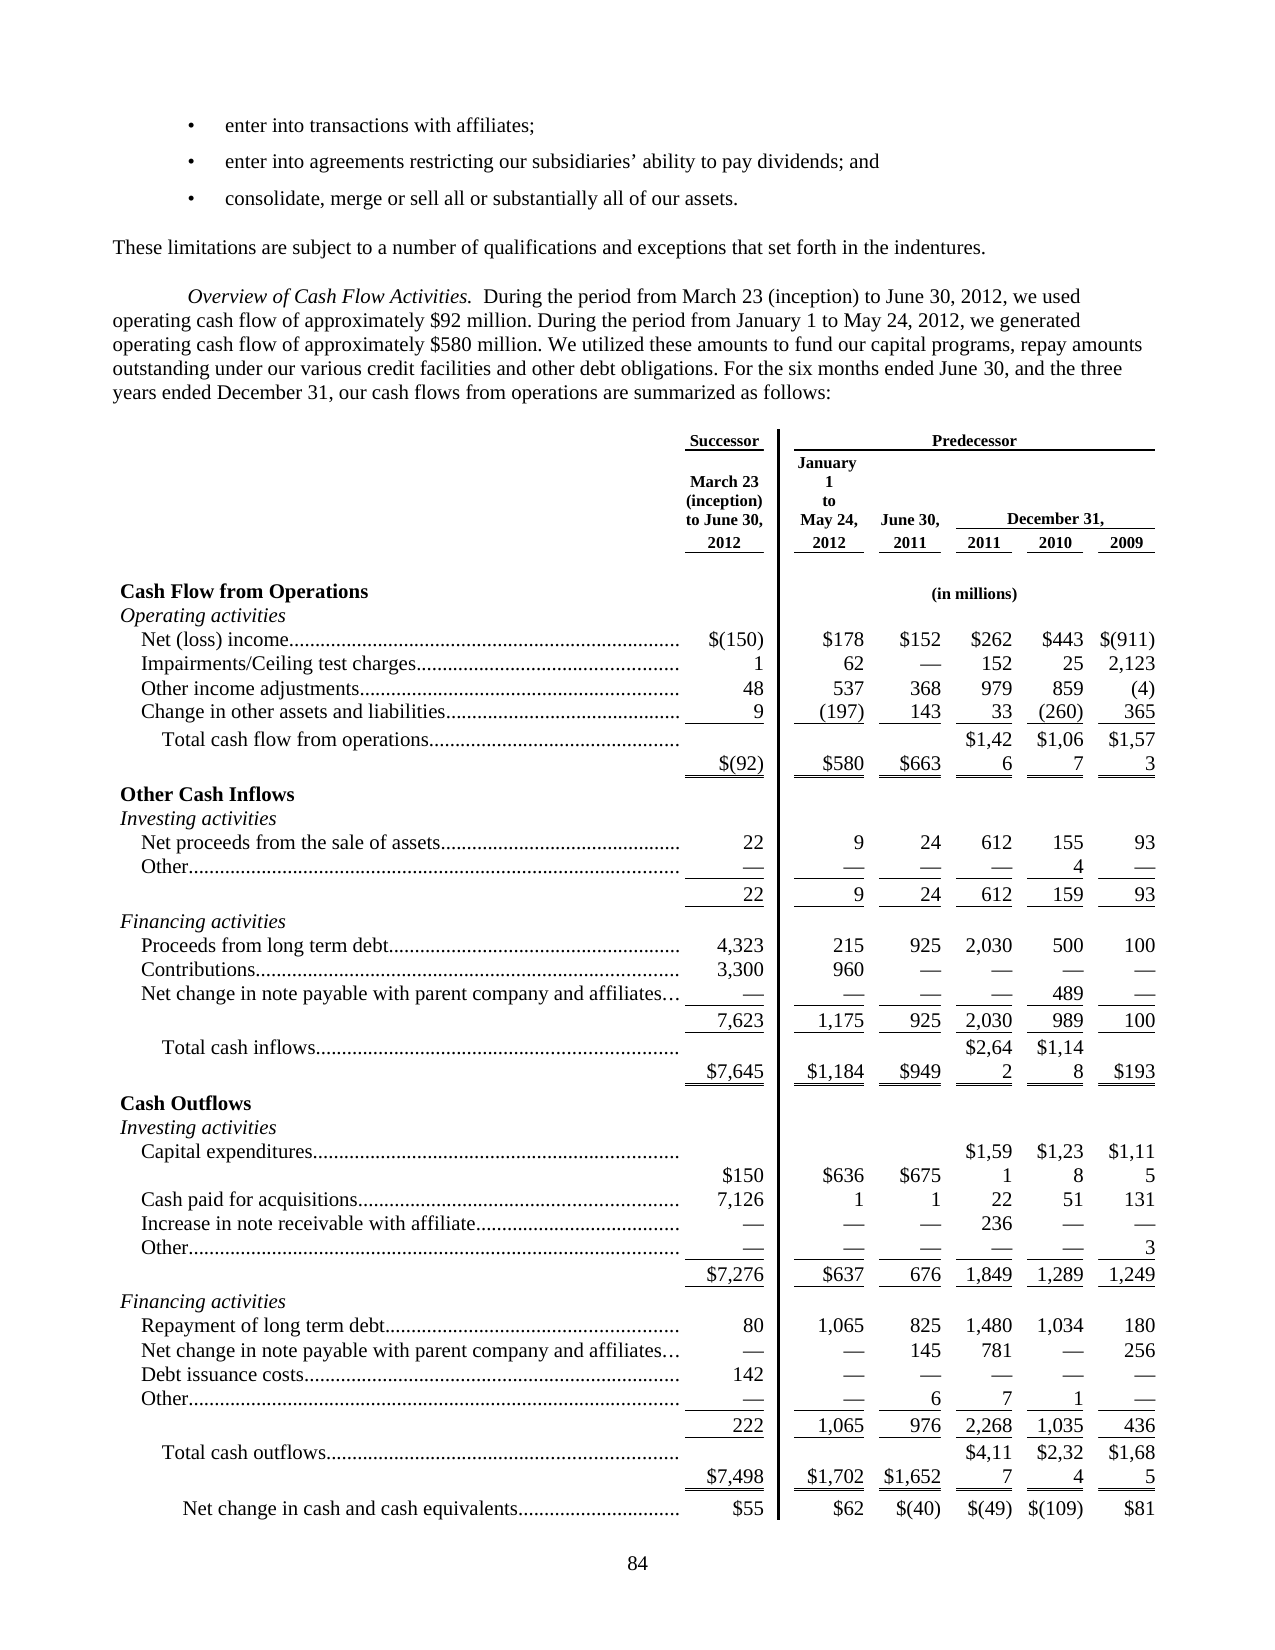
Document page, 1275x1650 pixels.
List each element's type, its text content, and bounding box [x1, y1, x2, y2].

text • enter into transactions with affiliates; [187, 112, 1162, 137]
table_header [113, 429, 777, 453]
text Overview of Cash Flow Activities. During the period from March 23 (inception) to June 30, 2012, we used operating cash flow of approximately $92 million. During the period from January 1 to May 24, 2012, we generated operating cash flow of approximately $580 million. We utilized these amounts to fund our capital programs, repay amounts outstanding under our various credit facilities and other debt obligations. For the six months ended June 30, and the three years ended December 31, our cash flows from operations are summarized as follows: [112, 284, 1162, 404]
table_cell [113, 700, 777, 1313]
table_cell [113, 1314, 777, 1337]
text These limitations are subject to a number of qualifications and exceptions that set forth in the indentures. [112, 235, 1162, 259]
text • consolidate, merge or sell all or substantially all of our assets. [187, 186, 1162, 210]
text • enter into agreements restricting our subsidiaries’ ability to pay dividends; and [187, 149, 1162, 173]
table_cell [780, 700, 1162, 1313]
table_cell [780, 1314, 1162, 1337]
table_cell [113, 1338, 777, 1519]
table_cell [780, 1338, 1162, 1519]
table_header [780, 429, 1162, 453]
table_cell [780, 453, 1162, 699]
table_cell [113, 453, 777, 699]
